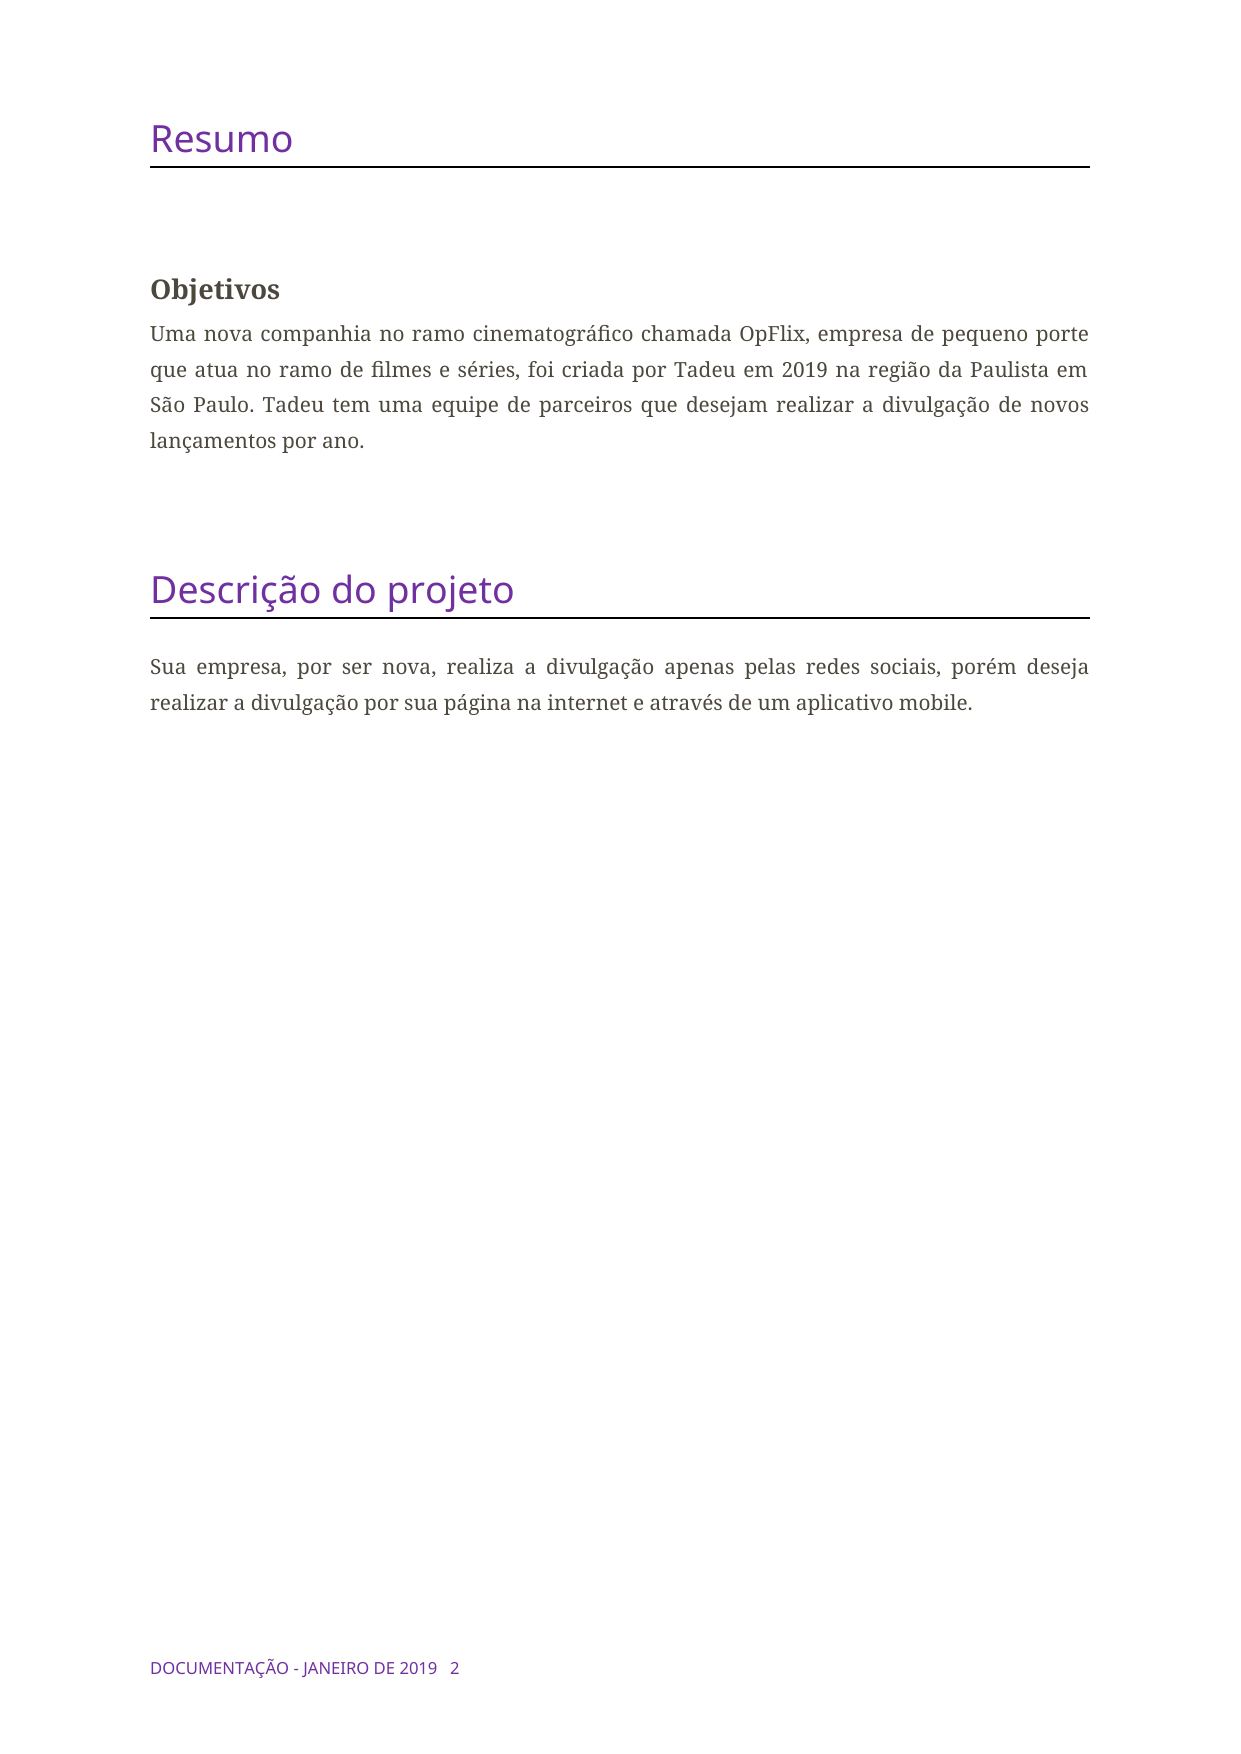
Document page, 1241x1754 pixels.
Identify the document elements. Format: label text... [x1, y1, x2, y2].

text Objetivos [150, 270, 1090, 307]
text Descrição do projeto [150, 564, 1090, 617]
text Resumo [150, 112, 1090, 166]
text Uma nova companhia no ramo cinematográfico chamada OpFlix, empresa de pequeno porte que atua no ramo de filmes e séries, foi criada por Tadeu em 2019 na região da Paulista em São Paulo. Tadeu tem uma equipe de parceiros que desejam realizar a divulgação de novos lançamentos por ano. [150, 319, 1090, 454]
text Sua empresa, por ser nova, realiza a divulgação apenas pelas redes sociais, porém deseja realizar a divulgação por sua página na internet e através de um aplicativo mobile. [150, 652, 1090, 716]
